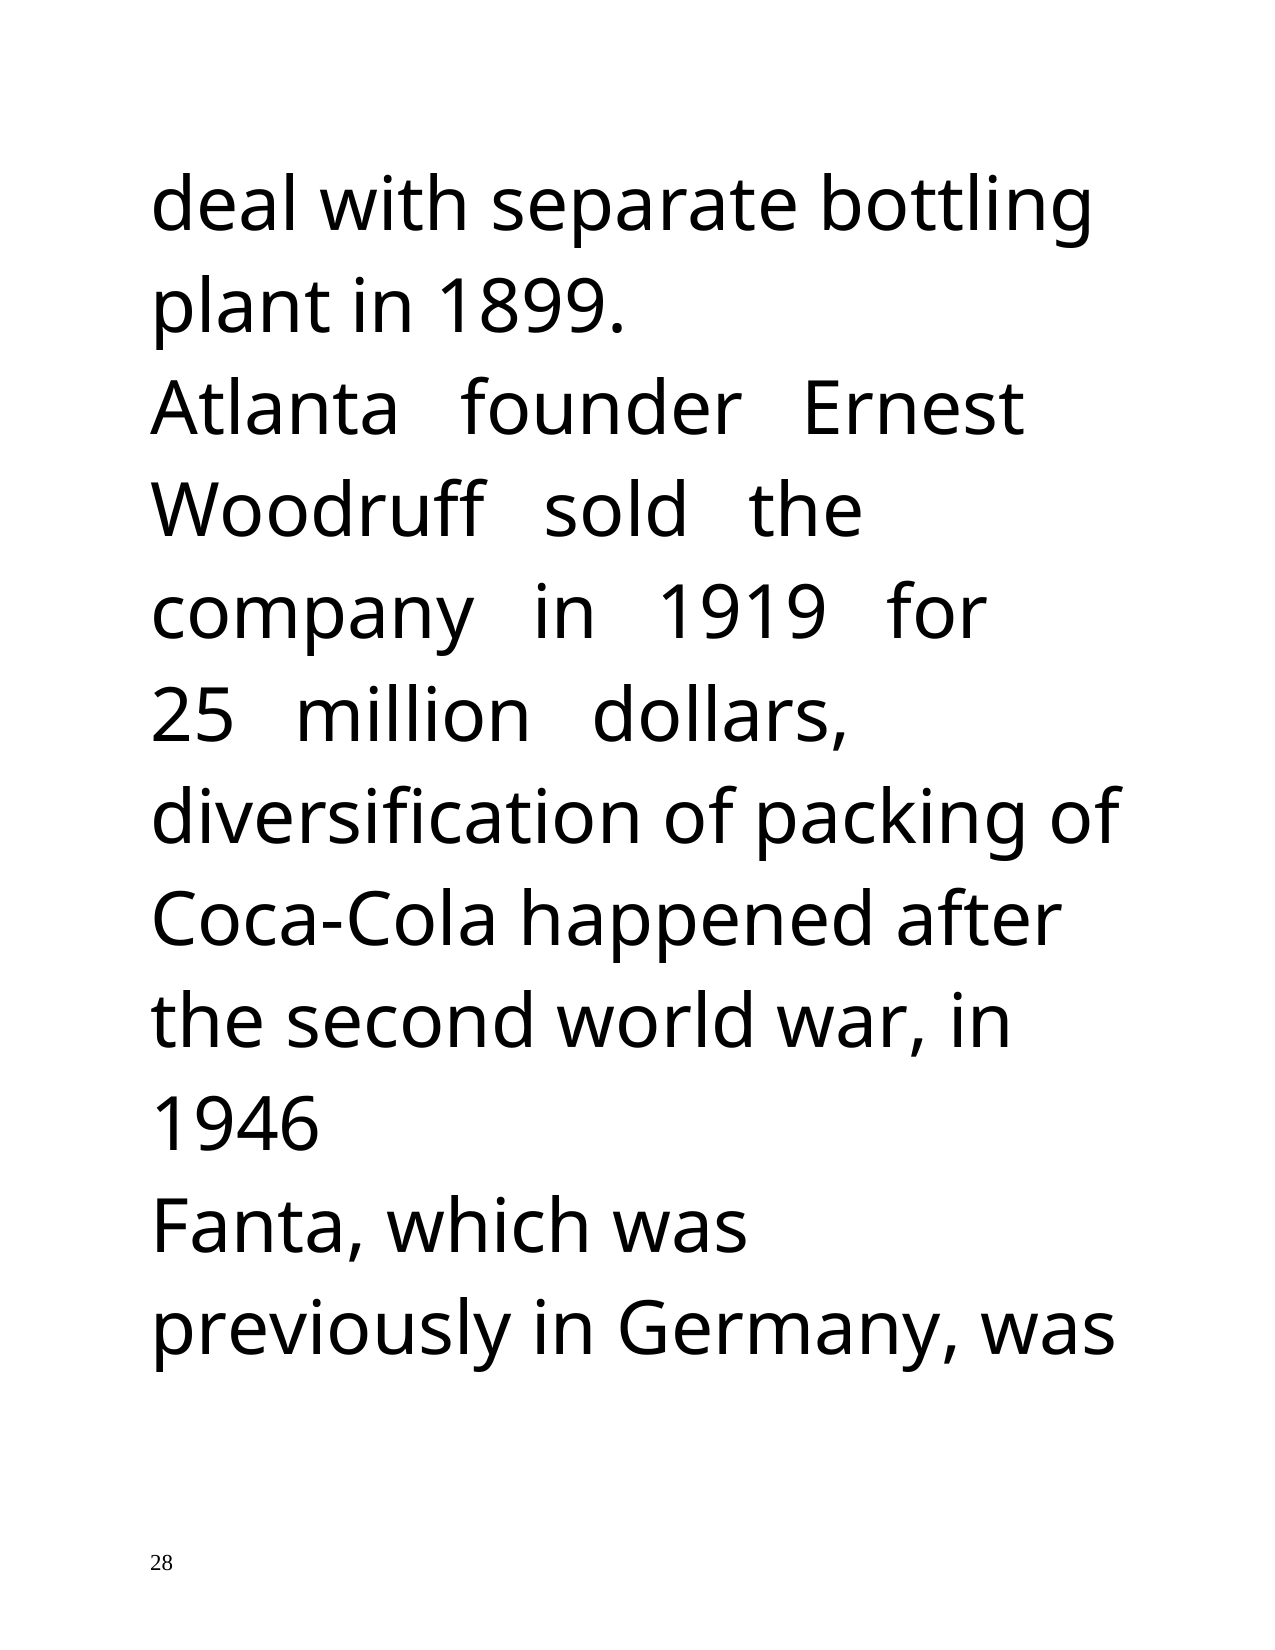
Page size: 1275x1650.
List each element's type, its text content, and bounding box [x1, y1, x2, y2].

text diversification of packing of Coca-Cola happened after the second world war, in 1946 [150, 763, 1125, 1172]
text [150, 1172, 1125, 1376]
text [150, 150, 1125, 354]
text Atlanta founder Ernest Woodruff sold the company in 1919 for 25 million dollars, [150, 354, 1125, 763]
